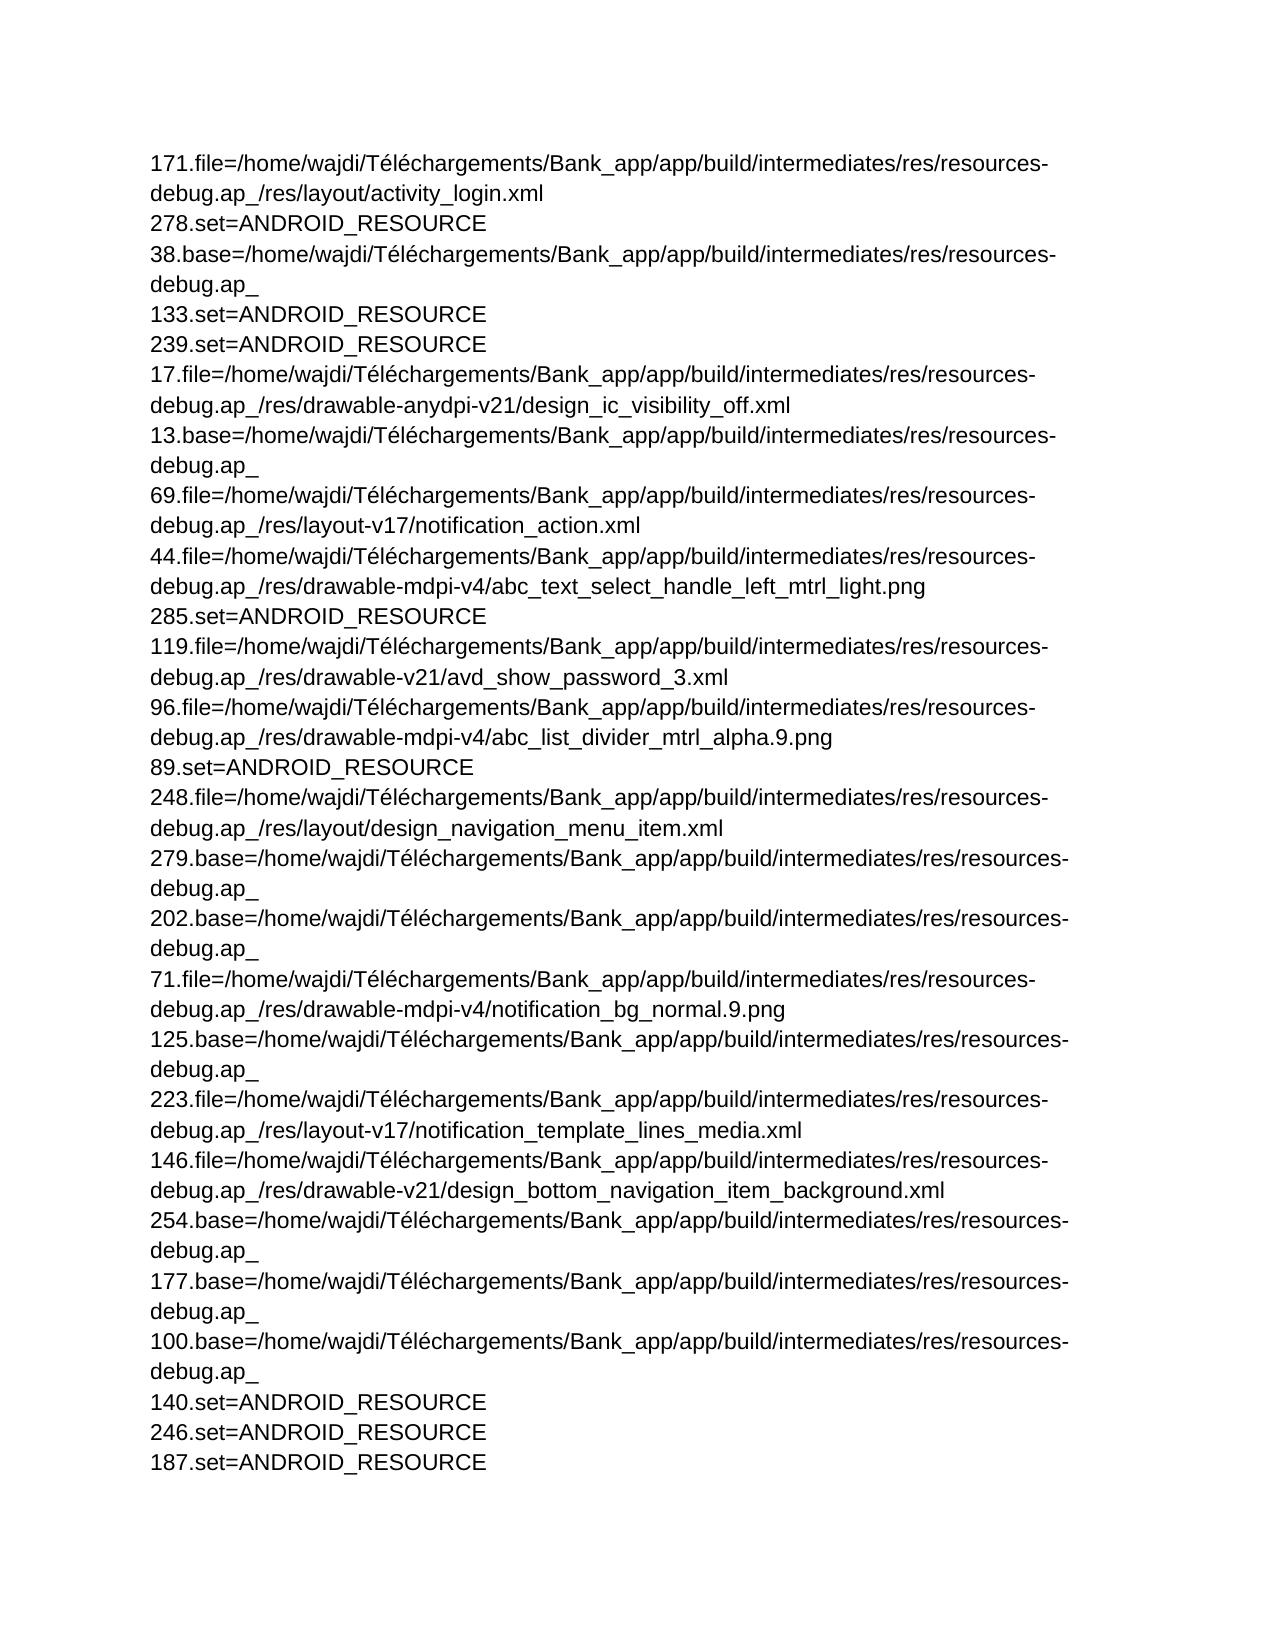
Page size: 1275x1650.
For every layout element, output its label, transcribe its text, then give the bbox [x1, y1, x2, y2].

text 278.set=ANDROID_RESOURCE [150, 210, 1125, 237]
text 17.file=/home/wajdi/Téléchargements/Bank_app/app/build/intermediates/res/resources-debug.ap_/res/drawable-anydpi-v21/design_ic_visibility_off.xml [150, 361, 1125, 418]
text 44.file=/home/wajdi/Téléchargements/Bank_app/app/build/intermediates/res/resources-debug.ap_/res/drawable-mdpi-v4/abc_text_select_handle_left_mtrl_light.png [150, 543, 1125, 599]
text 71.file=/home/wajdi/Téléchargements/Bank_app/app/build/intermediates/res/resources-debug.ap_/res/drawable-mdpi-v4/notification_bg_normal.9.png [150, 966, 1125, 1022]
text 119.file=/home/wajdi/Téléchargements/Bank_app/app/build/intermediates/res/resources-debug.ap_/res/drawable-v21/avd_show_password_3.xml [150, 633, 1125, 690]
text 239.set=ANDROID_RESOURCE [150, 331, 1125, 358]
text 248.file=/home/wajdi/Téléchargements/Bank_app/app/build/intermediates/res/resources-debug.ap_/res/layout/design_navigation_menu_item.xml [150, 784, 1125, 841]
text 69.file=/home/wajdi/Téléchargements/Bank_app/app/build/intermediates/res/resources-debug.ap_/res/layout-v17/notification_action.xml [150, 482, 1125, 539]
text 140.set=ANDROID_RESOURCE [150, 1388, 1125, 1415]
text 285.set=ANDROID_RESOURCE [150, 603, 1125, 629]
text 177.base=/home/wajdi/Téléchargements/Bank_app/app/build/intermediates/res/resources-debug.ap_ [150, 1268, 1125, 1324]
text 96.file=/home/wajdi/Téléchargements/Bank_app/app/build/intermediates/res/resources-debug.ap_/res/drawable-mdpi-v4/abc_list_divider_mtrl_alpha.9.png [150, 694, 1125, 750]
text 146.file=/home/wajdi/Téléchargements/Bank_app/app/build/intermediates/res/resources-debug.ap_/res/drawable-v21/design_bottom_navigation_item_background.xml [150, 1147, 1125, 1203]
text 246.set=ANDROID_RESOURCE [150, 1419, 1125, 1445]
text 171.file=/home/wajdi/Téléchargements/Bank_app/app/build/intermediates/res/resources-debug.ap_/res/layout/activity_login.xml [150, 150, 1125, 207]
text 254.base=/home/wajdi/Téléchargements/Bank_app/app/build/intermediates/res/resources-debug.ap_ [150, 1207, 1125, 1264]
text 279.base=/home/wajdi/Téléchargements/Bank_app/app/build/intermediates/res/resources-debug.ap_ [150, 845, 1125, 901]
text 13.base=/home/wajdi/Téléchargements/Bank_app/app/build/intermediates/res/resources-debug.ap_ [150, 422, 1125, 478]
text 89.set=ANDROID_RESOURCE [150, 754, 1125, 781]
text 187.set=ANDROID_RESOURCE [150, 1449, 1125, 1475]
text 38.base=/home/wajdi/Téléchargements/Bank_app/app/build/intermediates/res/resources-debug.ap_ [150, 241, 1125, 297]
text 223.file=/home/wajdi/Téléchargements/Bank_app/app/build/intermediates/res/resources-debug.ap_/res/layout-v17/notification_template_lines_media.xml [150, 1086, 1125, 1143]
text 125.base=/home/wajdi/Téléchargements/Bank_app/app/build/intermediates/res/resources-debug.ap_ [150, 1026, 1125, 1083]
text 100.base=/home/wajdi/Téléchargements/Bank_app/app/build/intermediates/res/resources-debug.ap_ [150, 1328, 1125, 1385]
text 133.set=ANDROID_RESOURCE [150, 301, 1125, 327]
text 202.base=/home/wajdi/Téléchargements/Bank_app/app/build/intermediates/res/resources-debug.ap_ [150, 905, 1125, 962]
